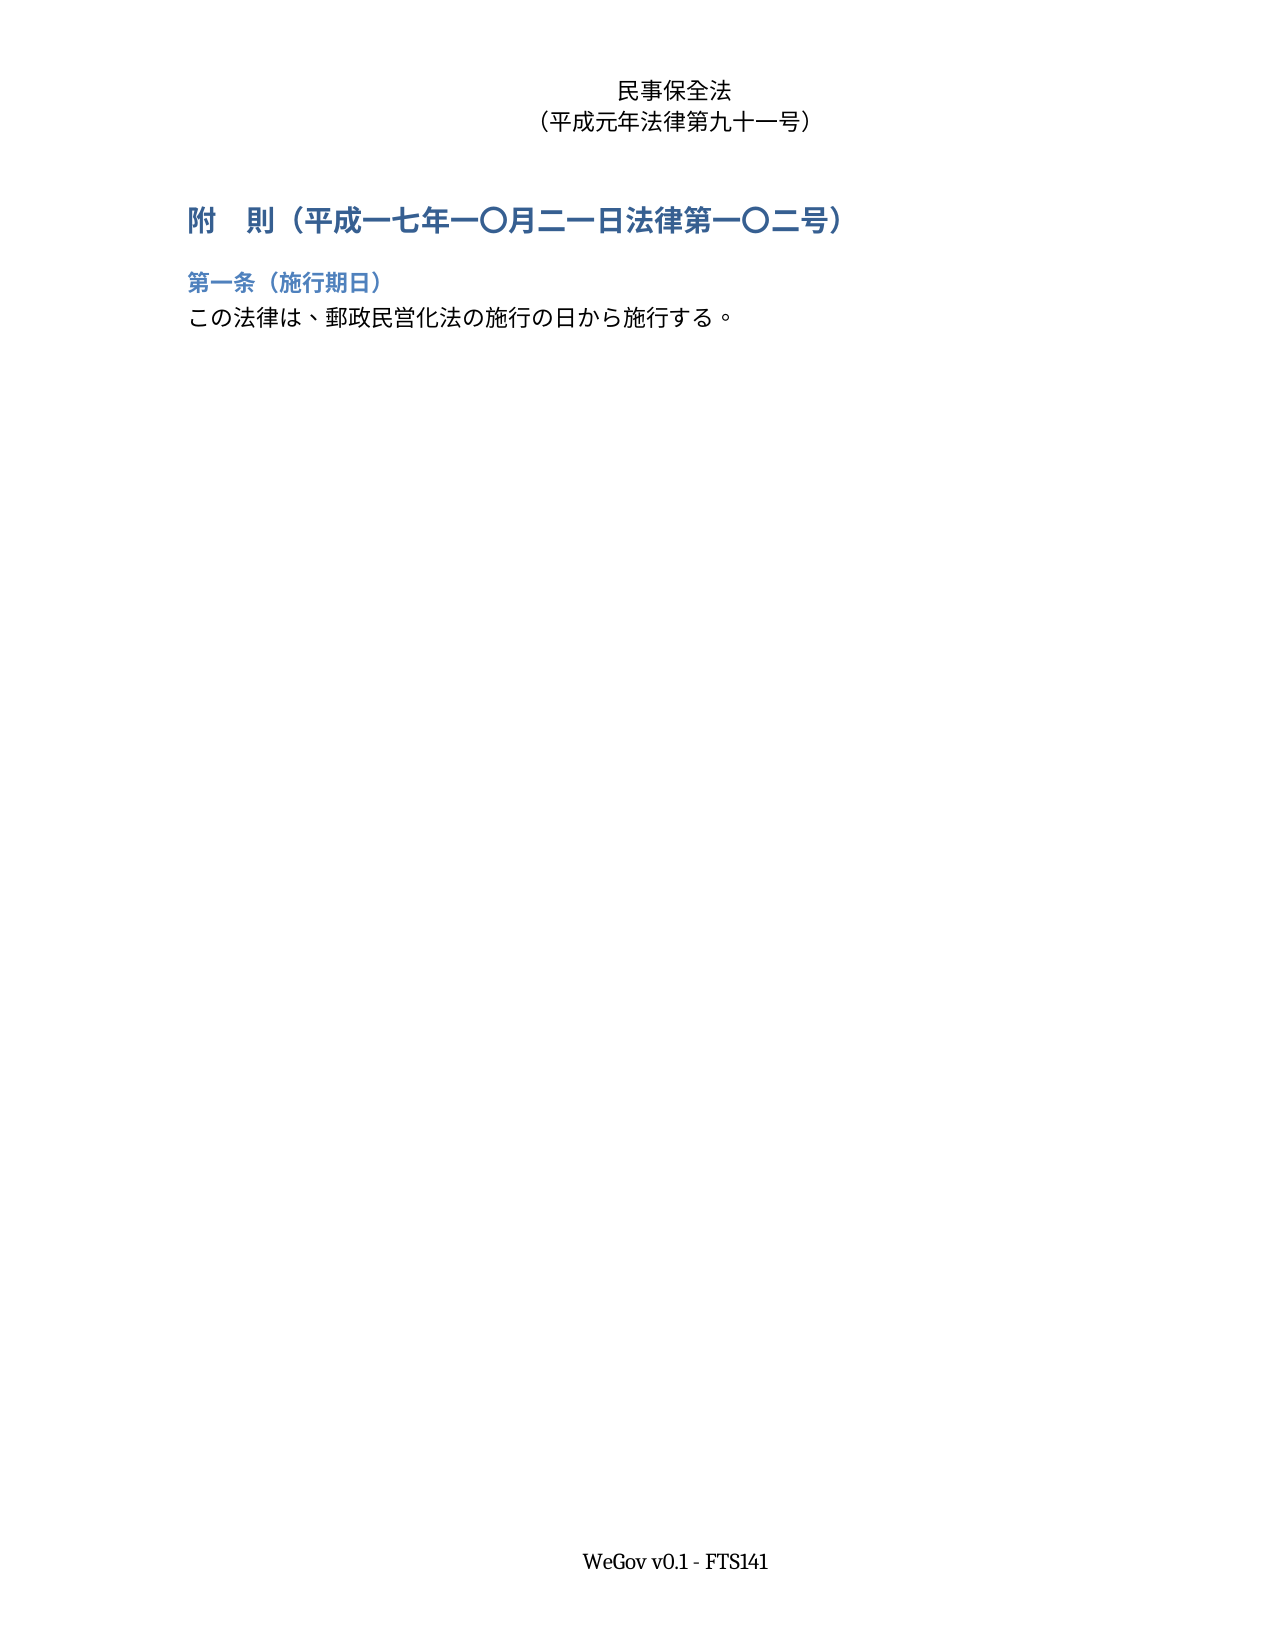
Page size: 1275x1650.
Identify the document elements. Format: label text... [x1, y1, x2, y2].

subtitle 附 則（平成一七年一〇月二一日法律第一〇二号） [187, 200, 1087, 240]
text この法律は、郵政民営化法の施行の日から施行する。 [187, 302, 1087, 334]
subtitle 第一条（施行期日） [187, 266, 1087, 298]
